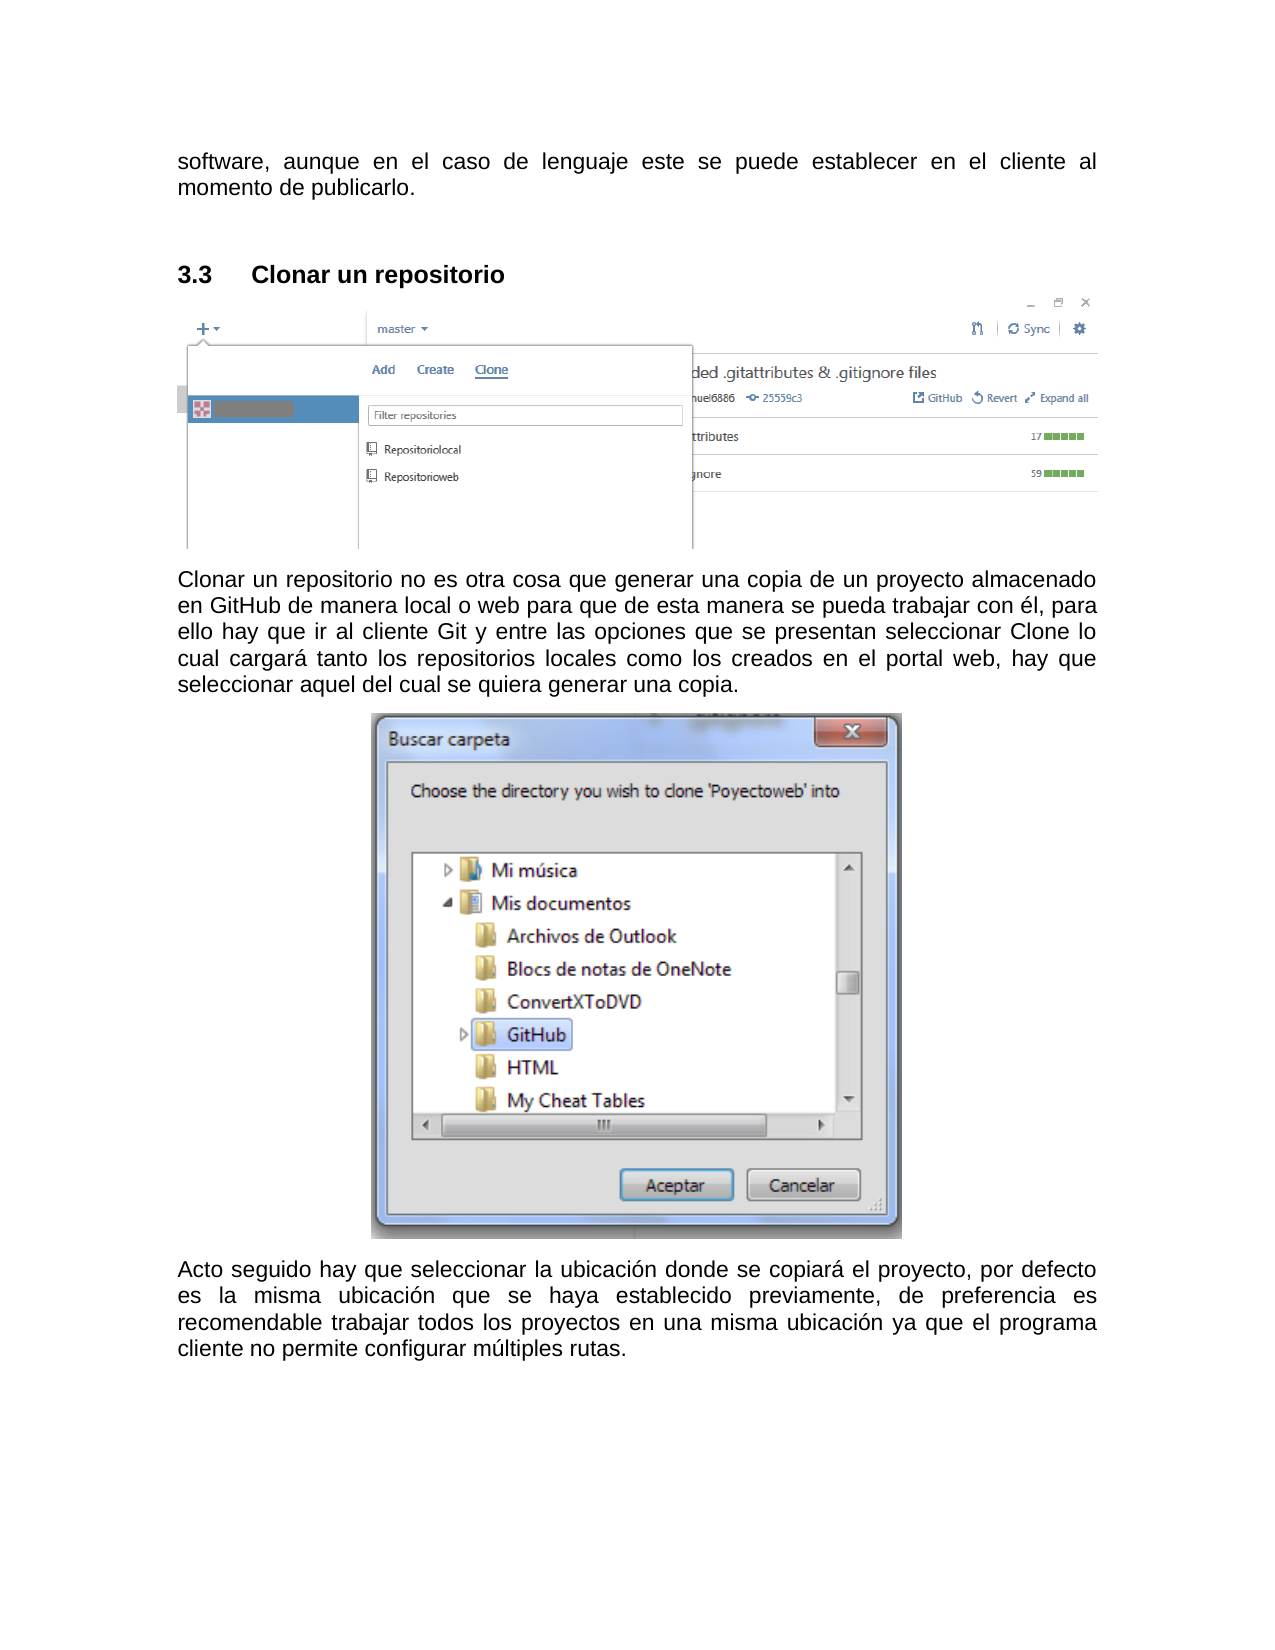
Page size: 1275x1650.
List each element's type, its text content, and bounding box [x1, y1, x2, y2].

picture [371, 713, 902, 1239]
text Clonar un repositorio no es otra cosa que generar una copia de un proyecto almacenado en GitHub de manera local o web para que de esta manera se pueda trabajar con él, para ello hay que ir al cliente Git y entre las opciones que se presentan seleccionar Clone lo cual cargará tanto los repositorios locales como los creados en el portal web, hay que seleccionar aquel del cual se quiera generar una copia. [177, 566, 1098, 697]
picture [177, 290, 1098, 549]
text Acto seguido hay que seleccionar la ubicación donde se copiará el proyecto, por defecto es la misma ubicación que se haya establecido previamente, de preferencia es recomendable trabajar todos los proyectos en una misma ubicación ya que el programa cliente no permite configurar múltiples rutas. [177, 1256, 1098, 1361]
subtitle 3.3 Clonar un repositorio [177, 260, 1098, 289]
